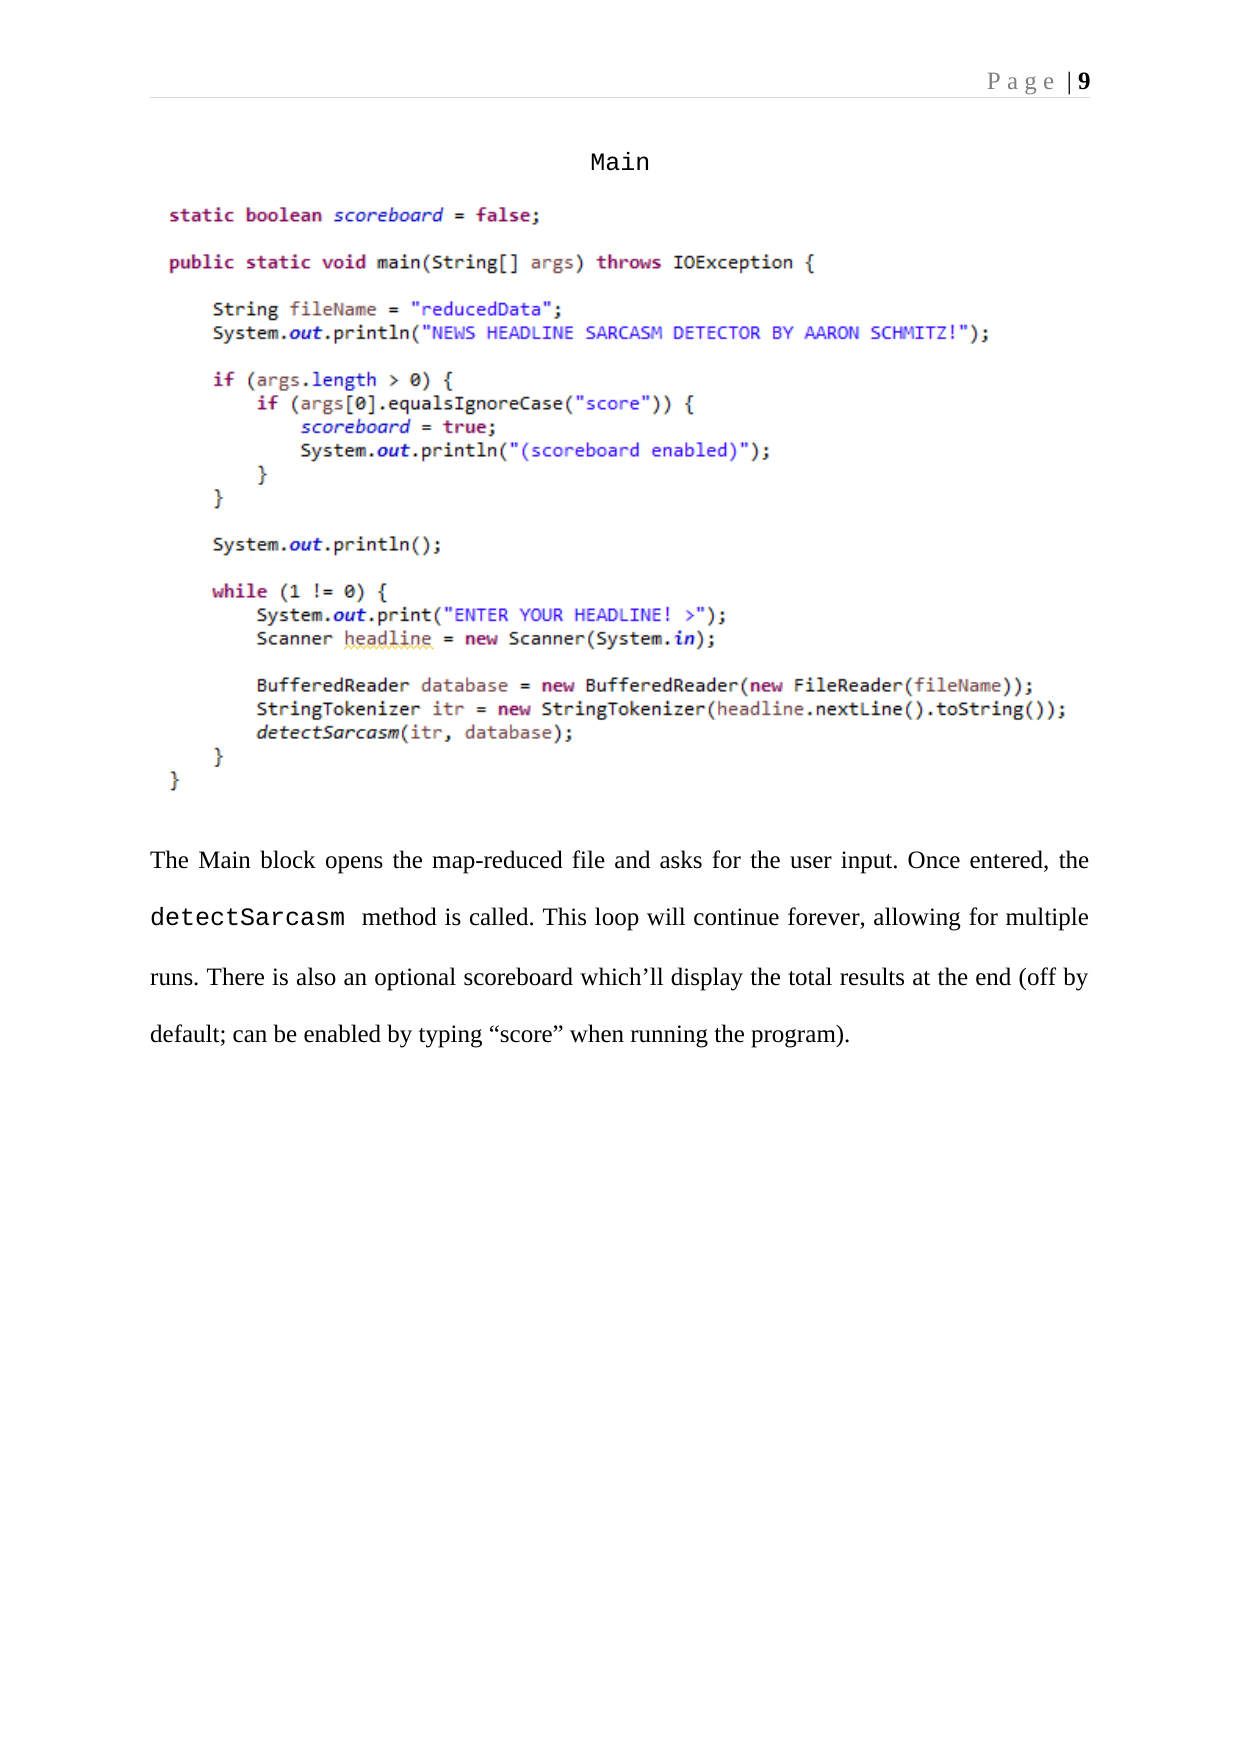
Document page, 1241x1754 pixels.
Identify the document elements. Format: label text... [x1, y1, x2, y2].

text The Main block opens the map-reduced file and asks for the user input. Once entered, the detectSarcasm method is called. This loop will continue forever, allowing for multiple runs. There is also an optional scoreboard which’ll display the total results at the end (off by default; can be enabled by typing “score” when running the program). [150, 845, 1090, 1048]
picture [167, 207, 1074, 800]
